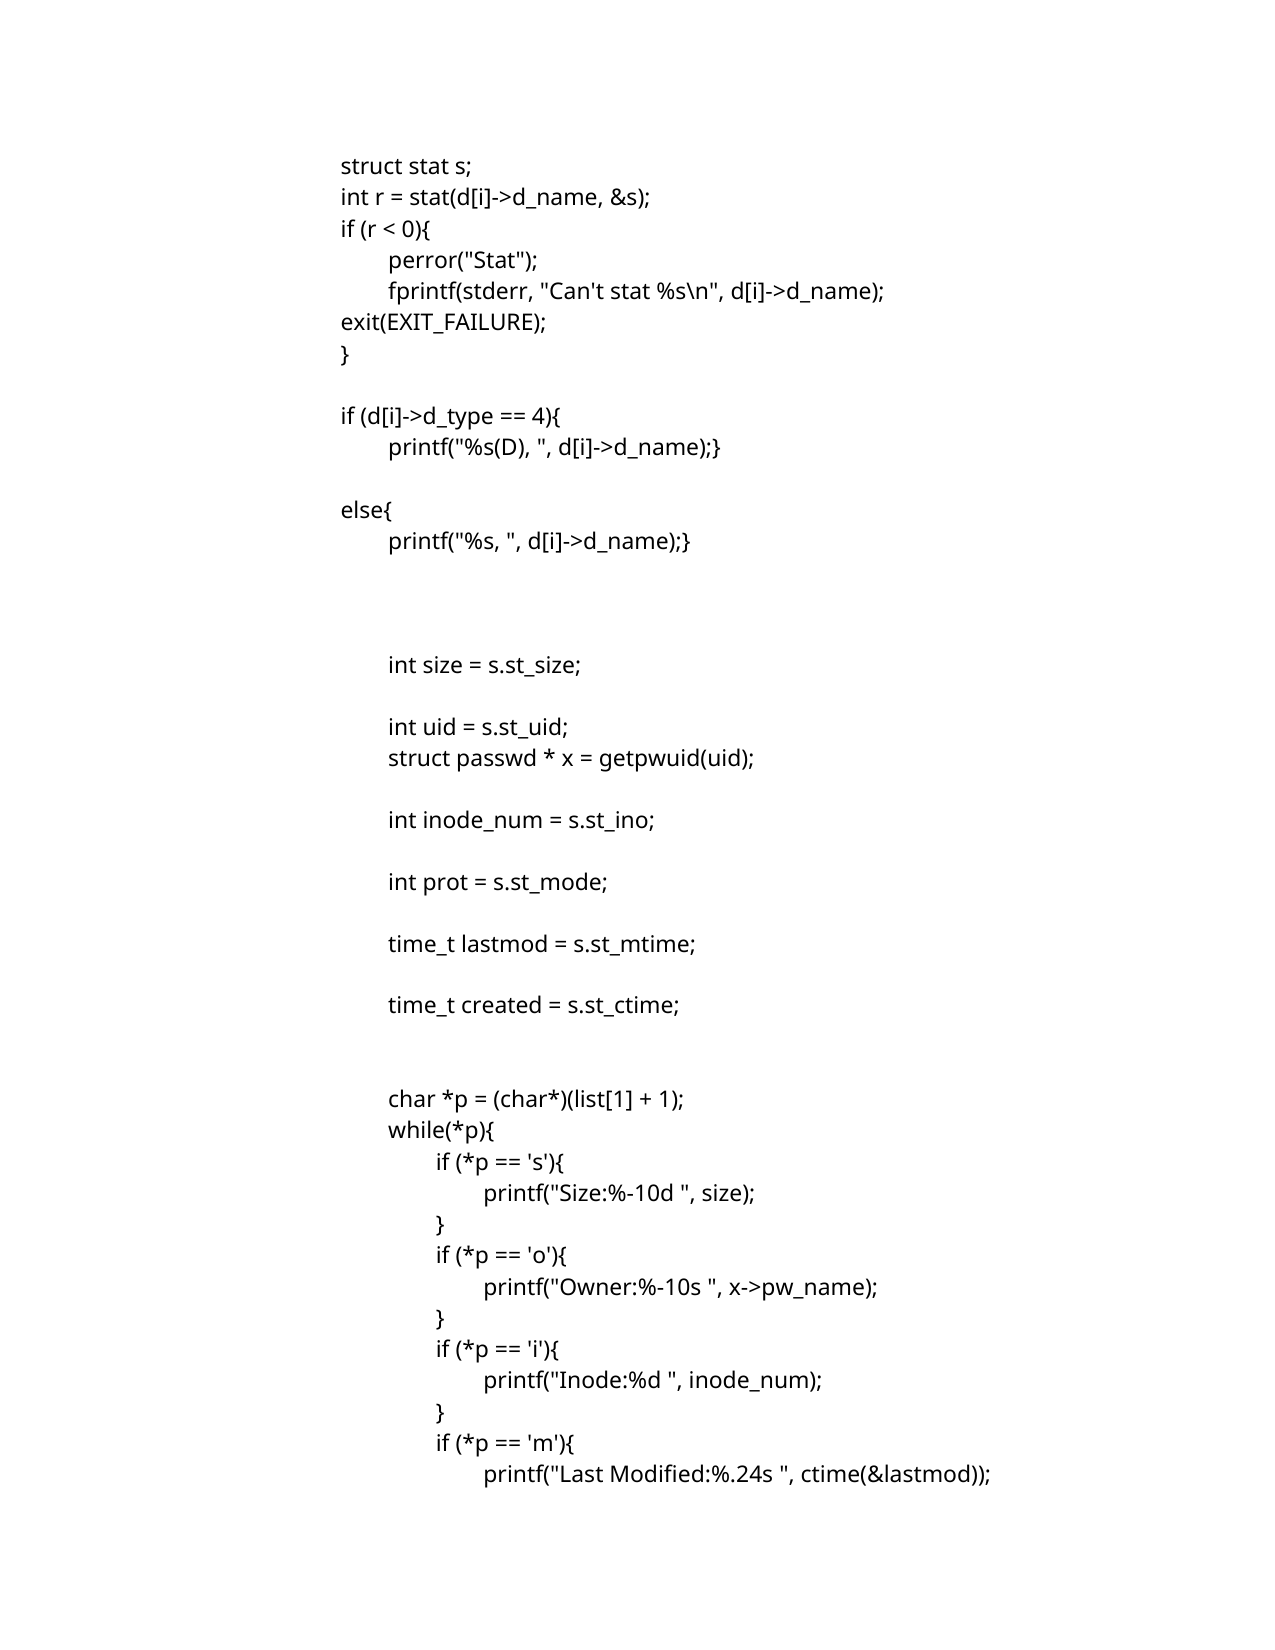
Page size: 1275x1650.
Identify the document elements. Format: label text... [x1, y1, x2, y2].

text if (*p == 'o'){ [150, 1239, 1125, 1271]
text if (d[i]->d_type == 4){ [150, 400, 1125, 431]
text printf("Inode:%d ", inode_num); [150, 1364, 1125, 1396]
text struct passwd * x = getpwuid(uid); [150, 742, 1125, 773]
text int prot = s.st_mode; [150, 866, 1125, 897]
text int r = stat(d[i]->d_name, &s); [150, 181, 1125, 212]
text time_t lastmod = s.st_mtime; [150, 928, 1125, 959]
text } [150, 337, 1125, 369]
text while(*p){ [150, 1114, 1125, 1146]
text printf("Owner:%-10s ", x->pw_name); [150, 1271, 1125, 1302]
text } [150, 1396, 1125, 1427]
text char *p = (char*)(list[1] + 1); [150, 1083, 1125, 1114]
text if (*p == 's'){ [150, 1146, 1125, 1177]
text printf("%s, ", d[i]->d_name);} [150, 525, 1125, 556]
text struct stat s; [150, 150, 1125, 181]
text } [150, 1302, 1125, 1333]
text if (*p == 'i'){ [150, 1333, 1125, 1364]
text fprintf(stderr, "Can't stat %s\n", d[i]->d_name); [150, 275, 1125, 306]
text int uid = s.st_uid; [150, 711, 1125, 742]
text if (r < 0){ [150, 212, 1125, 244]
text printf("%s(D), ", d[i]->d_name);} [150, 431, 1125, 462]
text int inode_num = s.st_ino; [150, 804, 1125, 835]
text else{ [150, 494, 1125, 525]
text if (*p == 'm'){ [150, 1427, 1125, 1458]
text perror("Stat"); [150, 244, 1125, 275]
text } [150, 1208, 1125, 1239]
text int size = s.st_size; [150, 649, 1125, 681]
text printf("Size:%-10d ", size); [150, 1177, 1125, 1208]
text printf("Last Modified:%.24s ", ctime(&lastmod)); [150, 1458, 1125, 1489]
text exit(EXIT_FAILURE); [150, 306, 1125, 337]
text time_t created = s.st_ctime; [150, 989, 1125, 1021]
